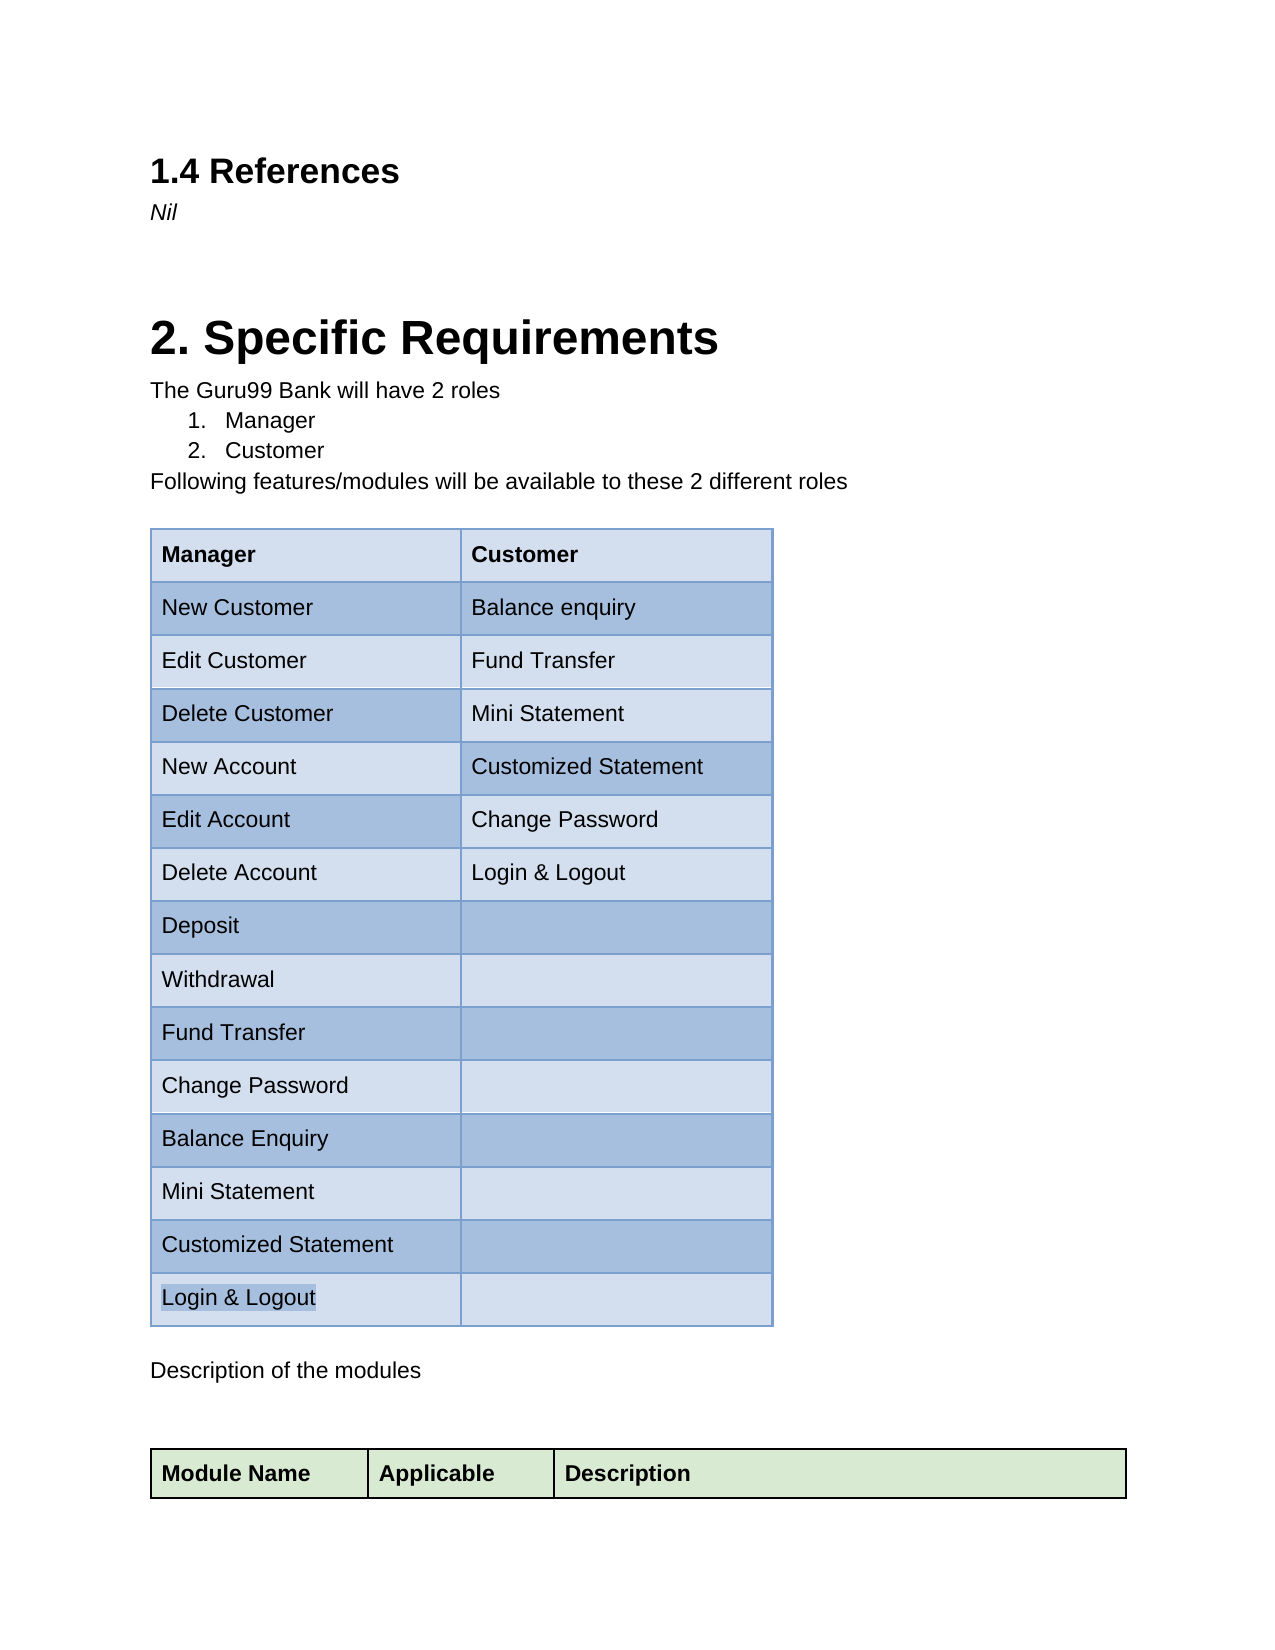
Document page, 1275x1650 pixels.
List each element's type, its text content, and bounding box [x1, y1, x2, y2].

table_cell Login & Logout [462, 849, 771, 900]
table_header Customer [462, 530, 771, 581]
table_header Description [555, 1450, 1125, 1497]
text Following features/modules will be available to these 2 different roles [150, 468, 1125, 494]
text Description of the modules [150, 1357, 1125, 1384]
table_header Manager [152, 530, 460, 581]
table_cell Balance Enquiry [152, 1115, 460, 1166]
table_cell Delete Account [152, 849, 460, 900]
table_cell New Account [152, 743, 460, 794]
table_cell [462, 1008, 771, 1059]
table_cell Delete Customer [152, 690, 460, 741]
list Manager [187, 407, 1125, 434]
text The Guru99 Bank will have 2 roles [150, 377, 1125, 403]
subtitle 2. Specific Requirements [150, 309, 1125, 364]
table_header Module Name [152, 1450, 367, 1497]
text Nil [150, 199, 1125, 225]
table_cell [462, 1168, 771, 1219]
table_cell Mini Statement [462, 690, 771, 741]
table_cell [462, 1061, 771, 1112]
table_cell Fund Transfer [152, 1008, 460, 1059]
table_cell [462, 955, 771, 1006]
table_cell [462, 902, 771, 953]
table_cell Edit Customer [152, 636, 460, 687]
table_cell New Customer [152, 583, 460, 634]
table_cell Customized Statement [152, 1221, 460, 1272]
table_cell Withdrawal [152, 955, 460, 1006]
table_cell Change Password [152, 1061, 460, 1112]
table_cell Login & Logout [152, 1274, 460, 1325]
subtitle 1.4 References [150, 150, 1125, 191]
list Customer [187, 437, 1125, 464]
table_header Applicable Roles [369, 1450, 553, 1497]
table_cell [462, 1115, 771, 1166]
table_cell Mini Statement [152, 1168, 460, 1219]
table_cell Fund Transfer [462, 636, 771, 687]
table_cell Change Password [462, 796, 771, 847]
table_cell Deposit [152, 902, 460, 953]
table_cell Balance enquiry [462, 583, 771, 634]
table_cell Edit Account [152, 796, 460, 847]
table_cell [462, 1221, 771, 1272]
table_cell [462, 1274, 771, 1325]
table_cell Customized Statement [462, 743, 771, 794]
